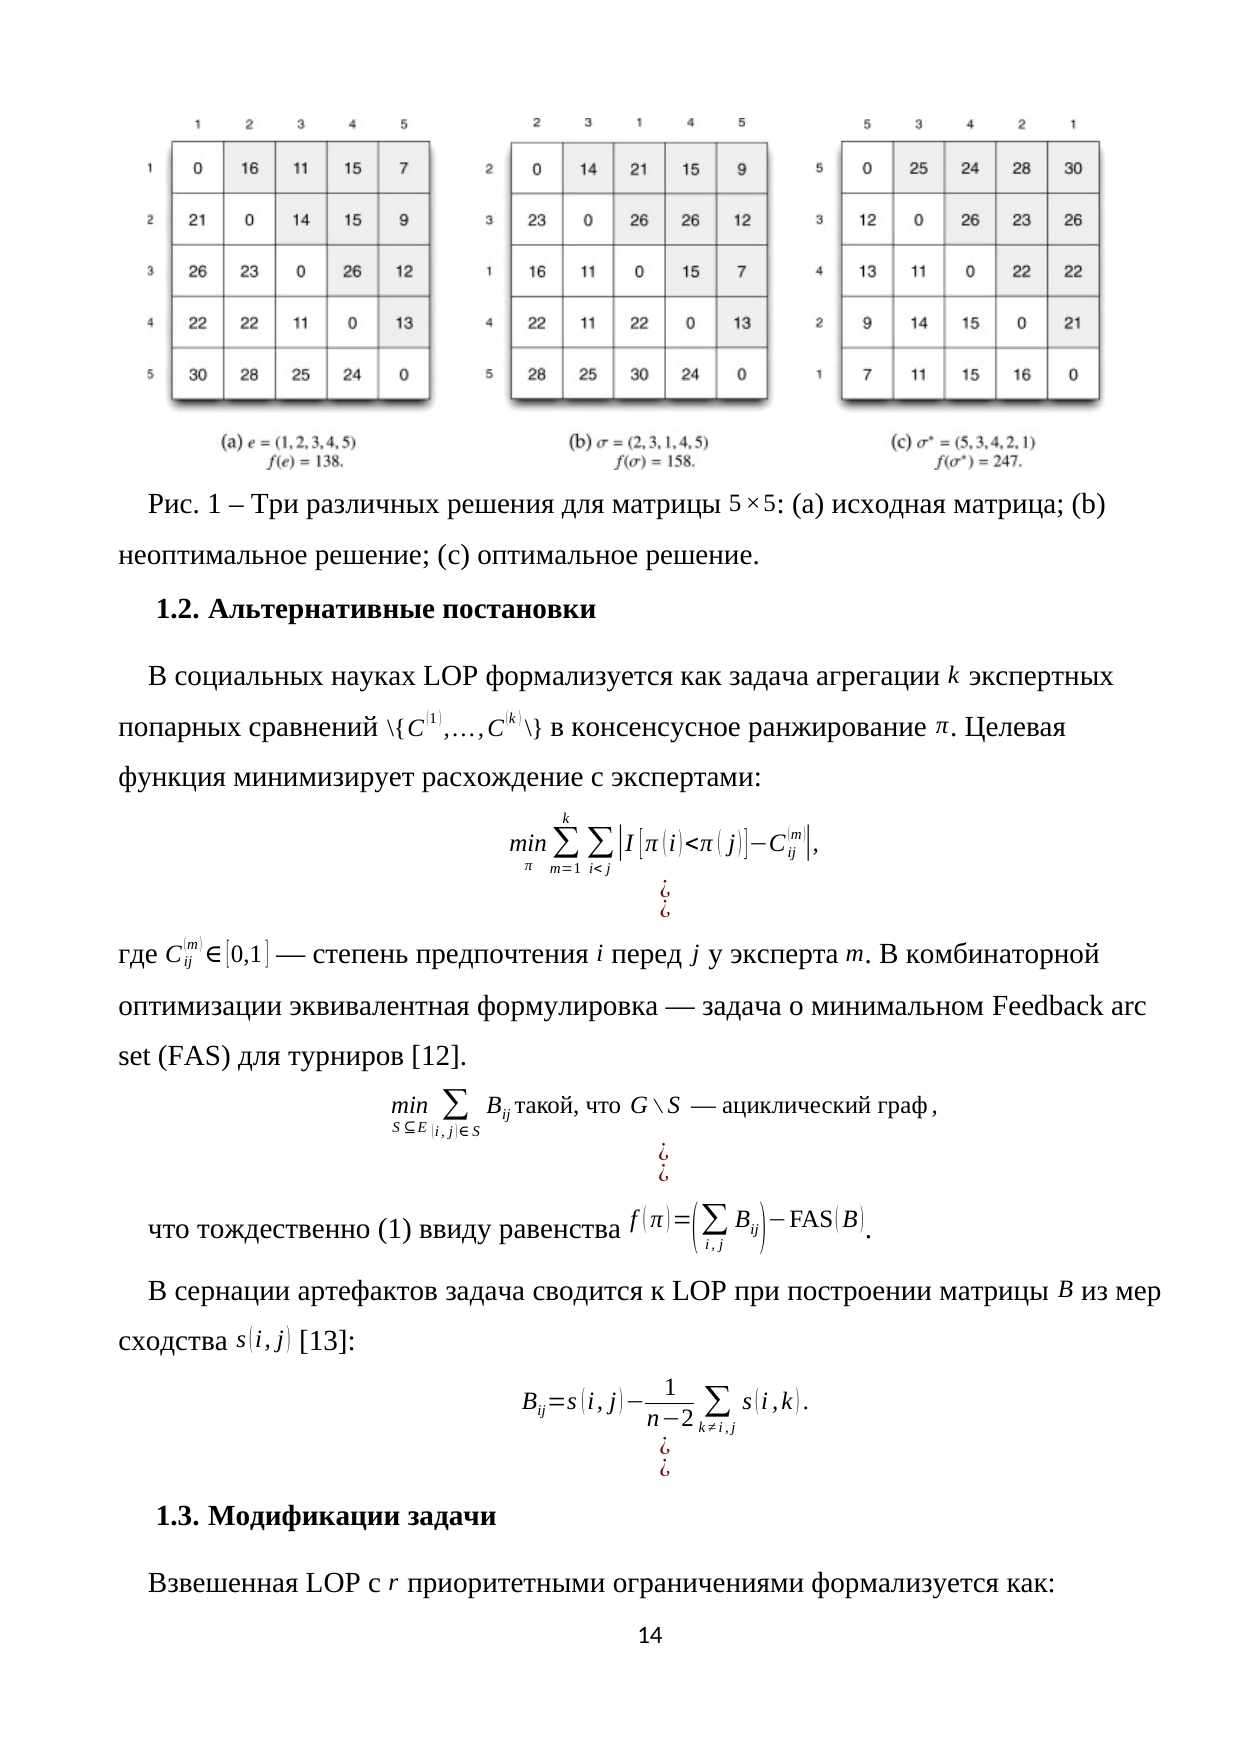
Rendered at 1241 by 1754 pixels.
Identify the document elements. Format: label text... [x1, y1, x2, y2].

text В сернации артефактов задача сводится к LOP при построении матрицы из мер сходства [13]: [118, 1273, 1181, 1356]
picture [147, 118, 1105, 470]
text Взвешенная LOP с приоритетными ограничениями формализуется как: [118, 1565, 1181, 1599]
text где — степень предпочтения перед у эксперта . В комбинаторной оптимизации эквивалентная формулировка — задача о минимальном Feedback arc set (FAS) для турниров [12]. [118, 936, 1181, 1071]
list Альтернативные постановки [156, 591, 1181, 625]
list Модификации задачи [156, 1498, 1181, 1532]
text Рис. 1 – Три различных решения для матрицы : (а) исходная матрица; (b) неоптимальное решение; (c) оптимальное решение. [118, 487, 1181, 570]
text В социальных науках LOP формализуется как задача агрегации экспертных попарных сравнений в консенсусное ранжирование . Целевая функция минимизирует расхождение с экспертами: [118, 658, 1181, 793]
text что тождественно (1) ввиду равенства . [118, 1200, 1181, 1256]
